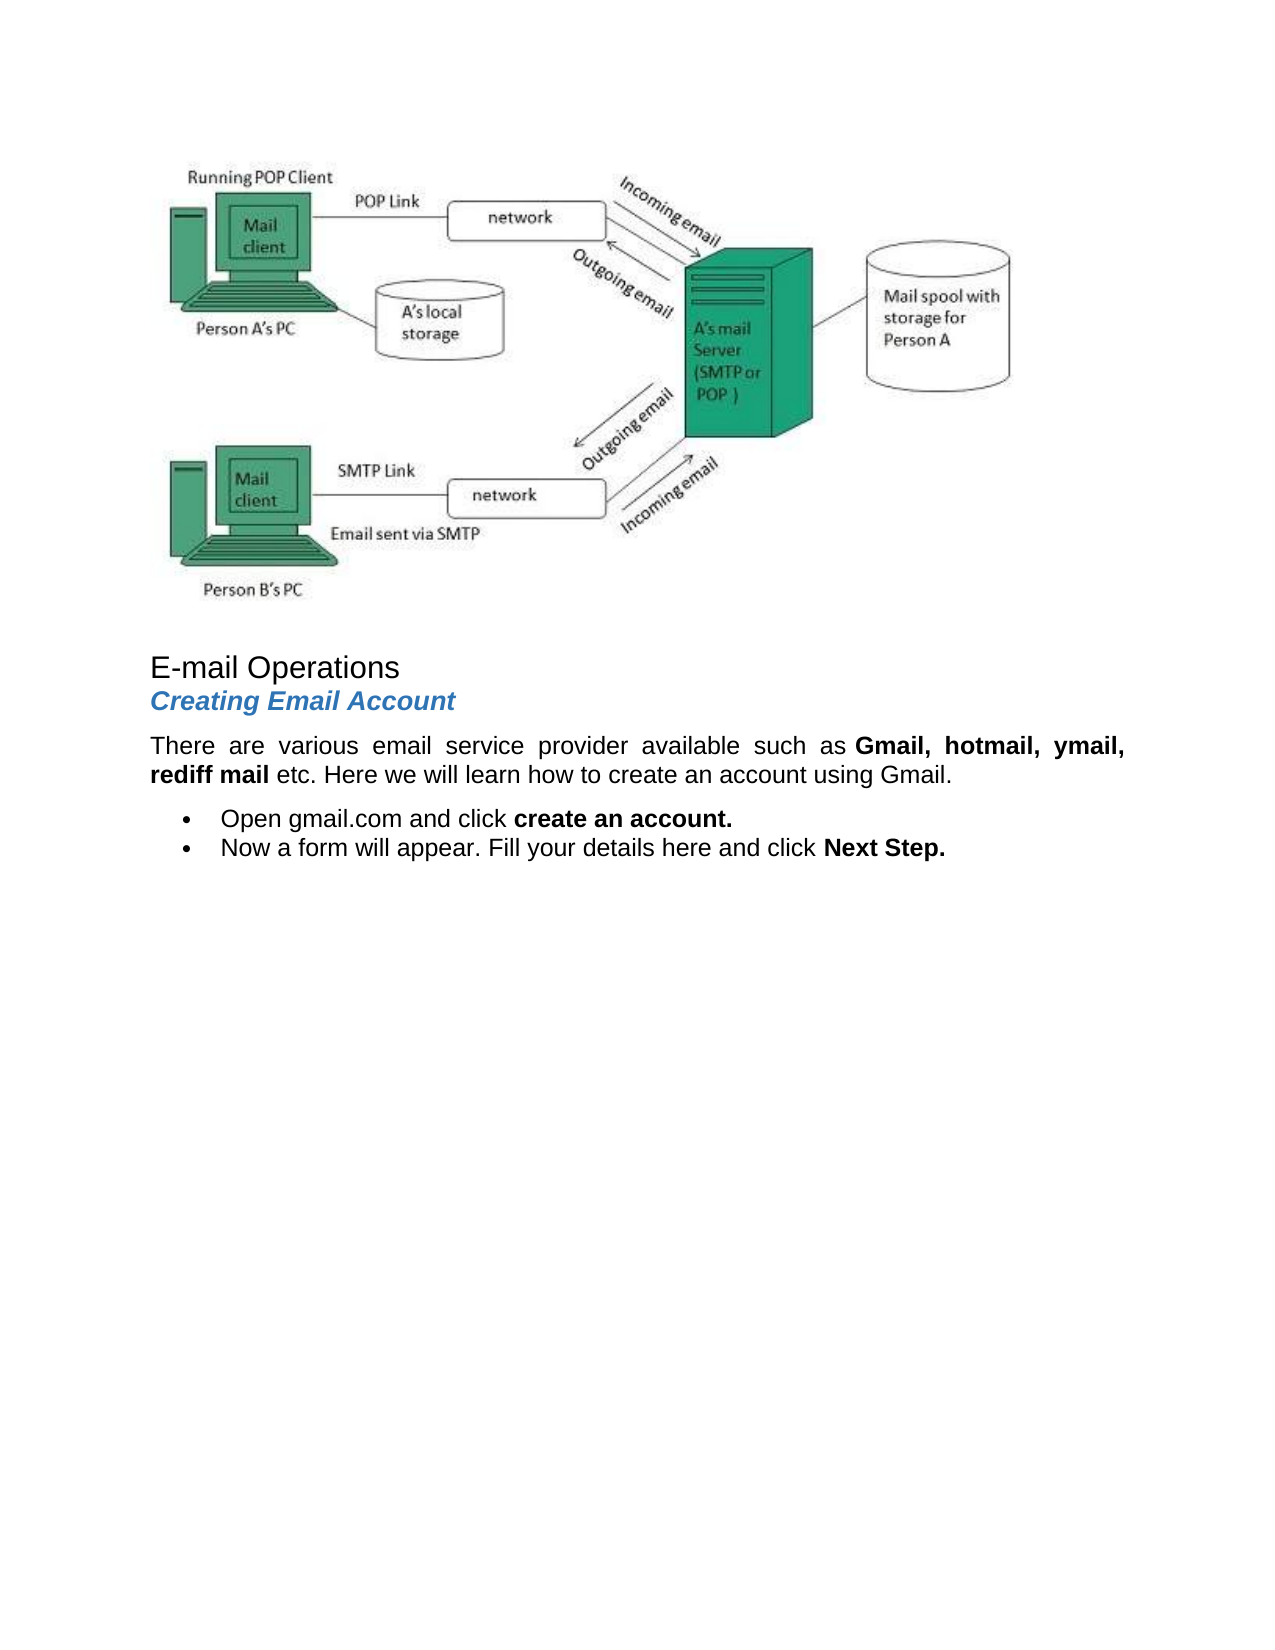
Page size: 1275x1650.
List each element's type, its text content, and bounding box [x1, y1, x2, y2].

text There are various email service provider available such as Gmail, hotmail, ymail, rediff mail etc. Here we will learn how to create an account using Gmail. [150, 731, 1125, 789]
list Open gmail.com and click create an account. [183, 804, 1125, 832]
subtitle Creating Email Account [150, 685, 1125, 716]
list Now a form will appear. Fill your details here and click Next Step. [183, 832, 1125, 861]
subtitle E-mail Operations [150, 649, 1125, 685]
picture [150, 150, 1025, 631]
